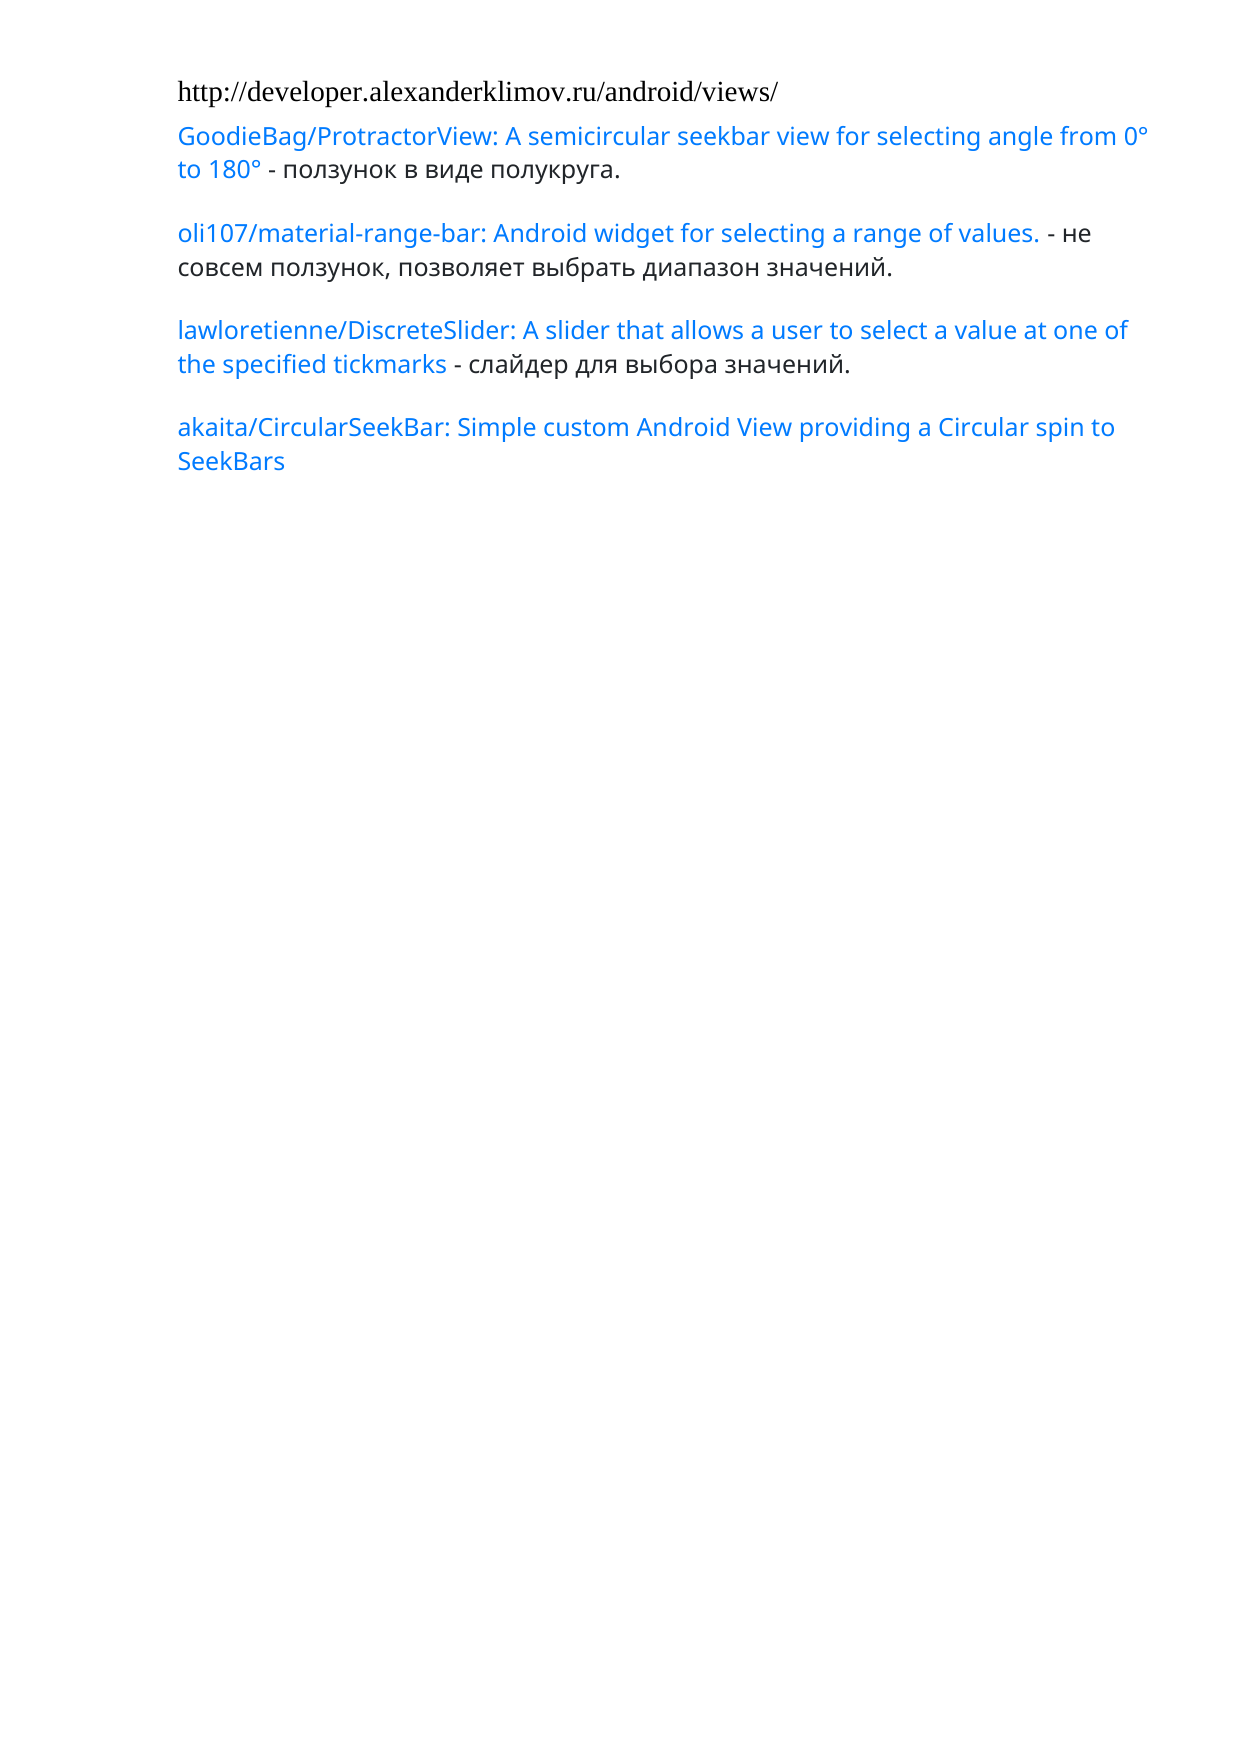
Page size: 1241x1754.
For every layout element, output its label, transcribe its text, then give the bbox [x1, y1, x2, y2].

text lawloretienne/DiscreteSlider: A slider that allows a user to select a value at one of the specified tickmarks - слайдер для выбора значений. [177, 313, 1152, 381]
text oli107/material-range-bar: Android widget for selecting a range of values. - не совсем ползунок, позволяет выбрать диапазон значений. [177, 215, 1152, 283]
text GoodieBag/ProtractorView: A semicircular seekbar view for selecting angle from 0° to 180° - ползунок в виде полукруга. [177, 118, 1152, 186]
text akaita/CircularSeekBar: Simple custom Android View providing a Circular spin to SeekBars [177, 410, 1152, 478]
